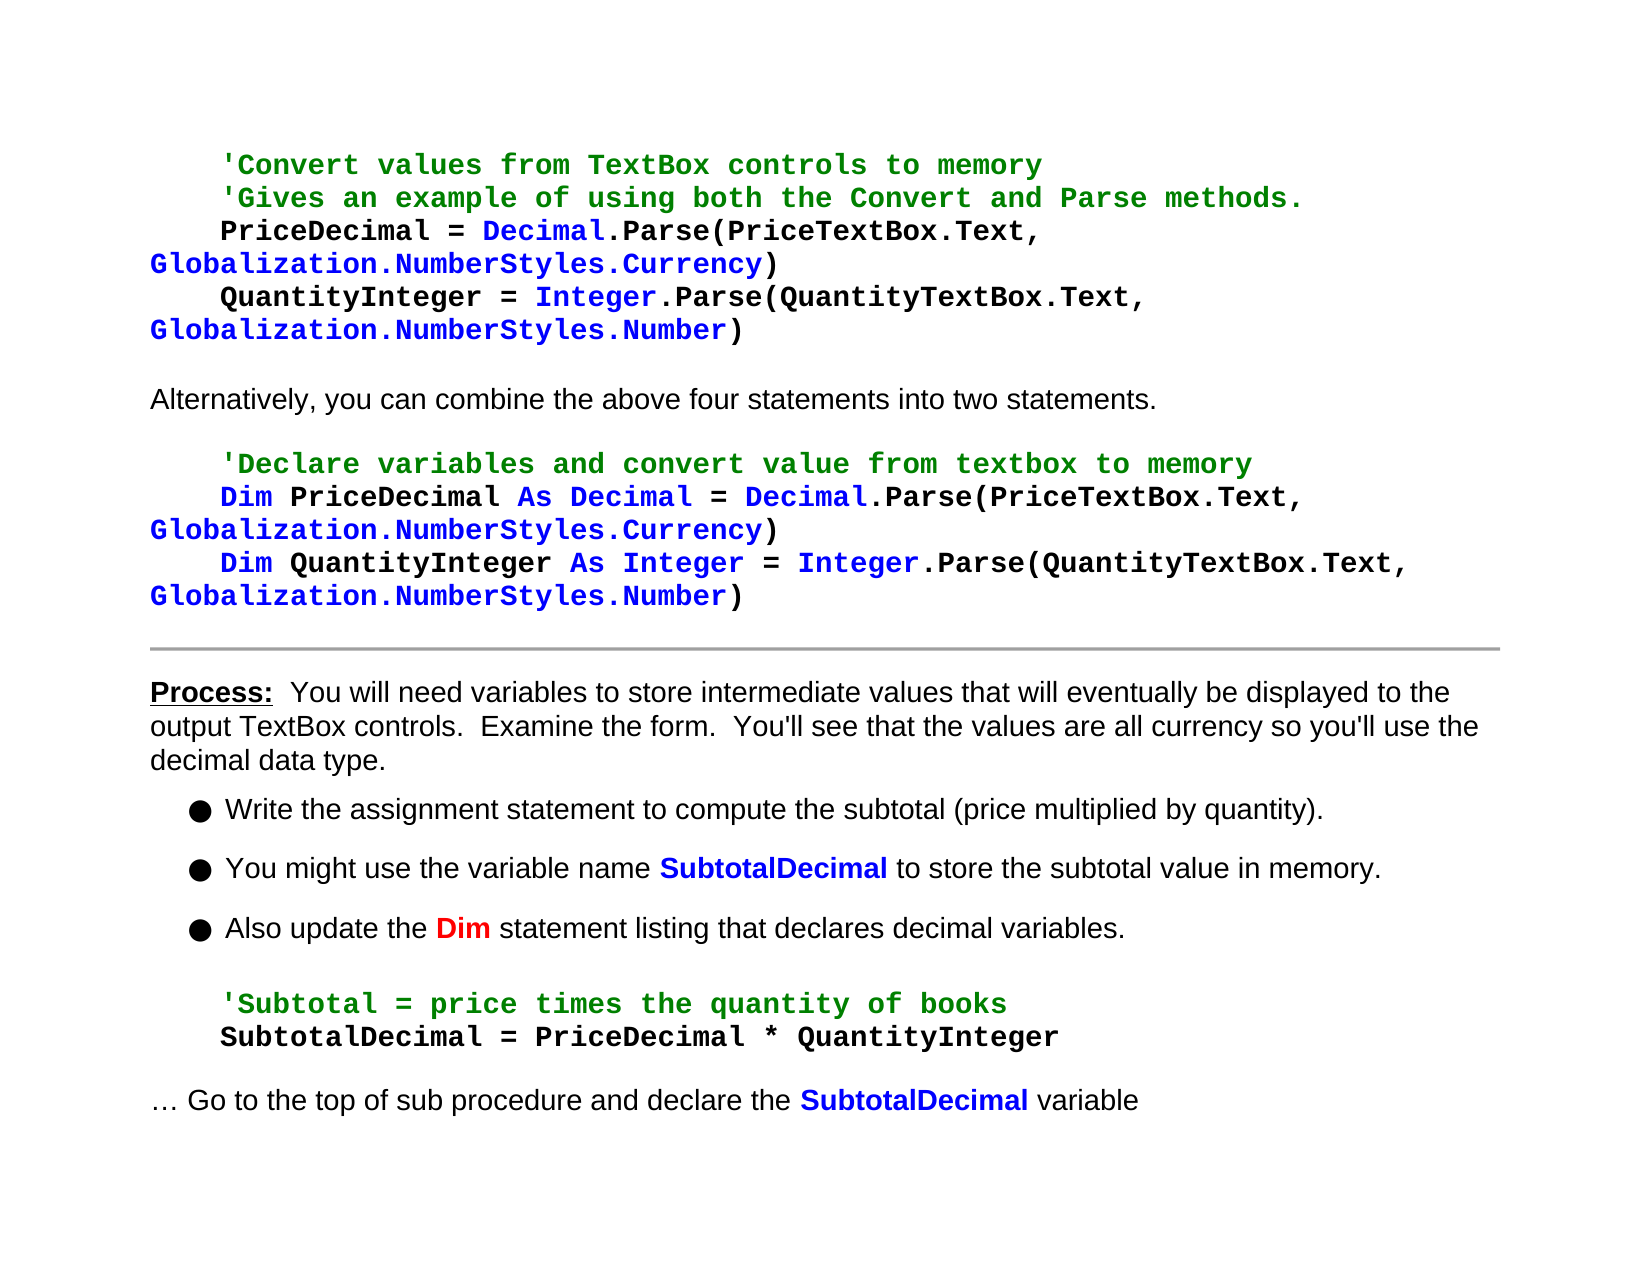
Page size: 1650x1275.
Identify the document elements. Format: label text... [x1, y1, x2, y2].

text Dim PriceDecimal As Decimal = Decimal.Parse(PriceTextBox.Text, Globalization.NumberStyles.Currency) [150, 482, 1500, 548]
text 'Subtotal = price times the quantity of books [150, 989, 1500, 1022]
text 'Declare variables and convert value from textbox to memory [150, 449, 1500, 482]
text 'Convert values from TextBox controls to memory [150, 150, 1500, 183]
list Also update the Dim statement listing that declares decimal variables. [187, 896, 1500, 955]
text 'Gives an example of using both the Convert and Parse methods. [150, 183, 1500, 216]
text Process: You will need variables to store intermediate values that will eventually be displayed to the output TextBox controls. Examine the form. You'll see that the values are all currency so you'll use the decimal data type. [150, 675, 1500, 776]
text … Go to the top of sub procedure and declare the SubtotalDecimal variable [150, 1083, 1500, 1117]
list Write the assignment statement to compute the subtotal (price multiplied by quantity). [187, 776, 1500, 836]
text SubtotalDecimal = PriceDecimal * QuantityInteger [150, 1022, 1500, 1055]
text QuantityInteger = Integer.Parse(QuantityTextBox.Text, Globalization.NumberStyles.Number) [150, 282, 1500, 348]
text Dim QuantityInteger As Integer = Integer.Parse(QuantityTextBox.Text, Globalization.NumberStyles.Number) [150, 548, 1500, 614]
text Alternatively, you can combine the above four statements into two statements. [150, 382, 1500, 415]
list You might use the variable name SubtotalDecimal to store the subtotal value in memory. [187, 836, 1500, 896]
text PriceDecimal = Decimal.Parse(PriceTextBox.Text, Globalization.NumberStyles.Currency) [150, 216, 1500, 282]
